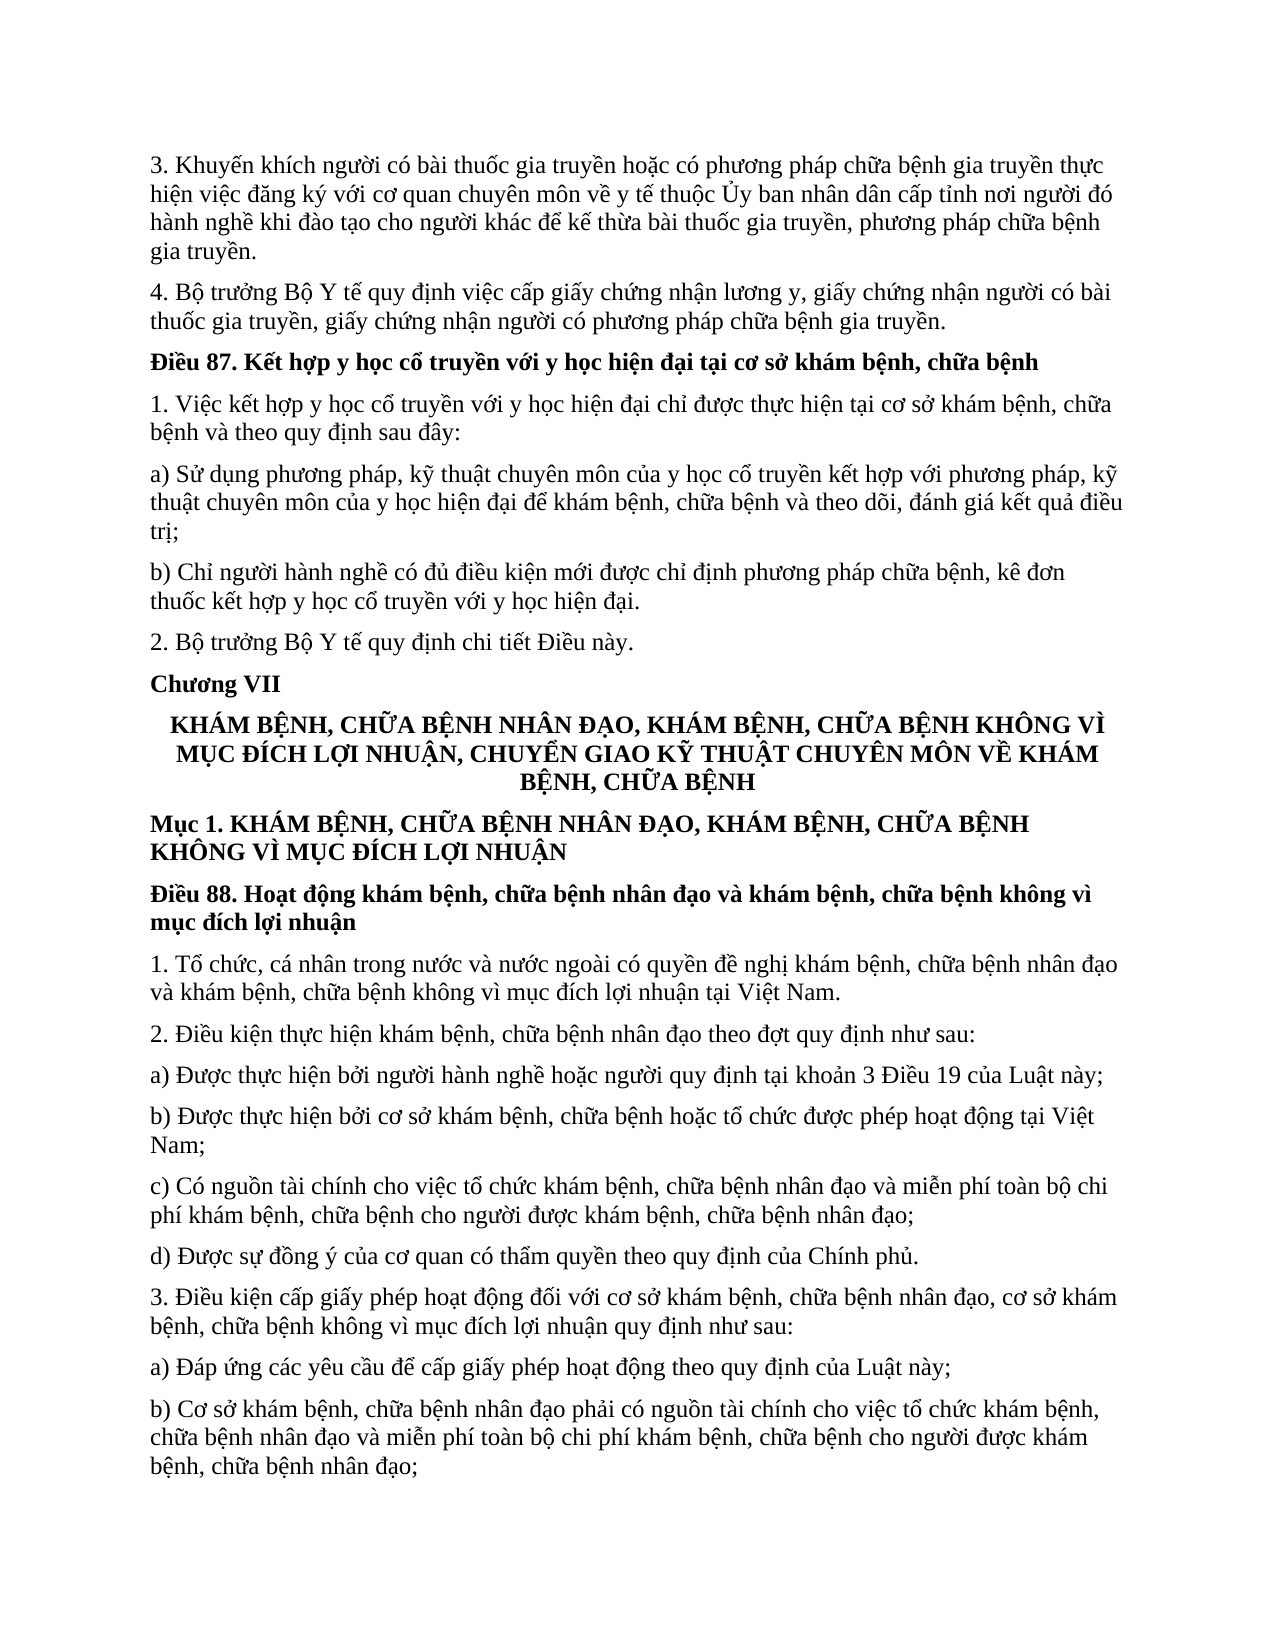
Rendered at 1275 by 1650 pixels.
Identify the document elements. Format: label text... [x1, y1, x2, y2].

text b) Cơ sở khám bệnh, chữa bệnh nhân đạo phải có nguồn tài chính cho việc tổ chức khám bệnh, chữa bệnh nhân đạo và miễn phí toàn bộ chi phí khám bệnh, chữa bệnh cho người được khám bệnh, chữa bệnh nhân đạo; [150, 1394, 1125, 1480]
text a) Được thực hiện bởi người hành nghề hoặc người quy định tại khoản 3 Điều 19 của Luật này; [150, 1060, 1125, 1089]
text Điều 87. Kết hợp y học cổ truyền với y học hiện đại tại cơ sở khám bệnh, chữa bệnh [150, 347, 1125, 376]
text c) Có nguồn tài chính cho việc tổ chức khám bệnh, chữa bệnh nhân đạo và miễn phí toàn bộ chi phí khám bệnh, chữa bệnh cho người được khám bệnh, chữa bệnh nhân đạo; [150, 1171, 1125, 1229]
text 1. Tổ chức, cá nhân trong nước và nước ngoài có quyền đề nghị khám bệnh, chữa bệnh nhân đạo và khám bệnh, chữa bệnh không vì mục đích lợi nhuận tại Việt Nam. [150, 949, 1125, 1006]
text 4. Bộ trưởng Bộ Y tế quy định việc cấp giấy chứng nhận lương y, giấy chứng nhận người có bài thuốc gia truyền, giấy chứng nhận người có phương pháp chữa bệnh gia truyền. [150, 277, 1125, 335]
text 3. Khuyến khích người có bài thuốc gia truyền hoặc có phương pháp chữa bệnh gia truyền thực hiện việc đăng ký với cơ quan chuyên môn về y tế thuộc Ủy ban nhân dân cấp tỉnh nơi người đó hành nghề khi đào tạo cho người khác để kế thừa bài thuốc gia truyền, phương pháp chữa bệnh gia truyền. [150, 150, 1125, 265]
text 1. Việc kết hợp y học cổ truyền với y học hiện đại chỉ được thực hiện tại cơ sở khám bệnh, chữa bệnh và theo quy định sau đây: [150, 389, 1125, 446]
text 3. Điều kiện cấp giấy phép hoạt động đối với cơ sở khám bệnh, chữa bệnh nhân đạo, cơ sở khám bệnh, chữa bệnh không vì mục đích lợi nhuận quy định như sau: [150, 1282, 1125, 1340]
text KHÁM BỆNH, CHỮA BỆNH NHÂN ĐẠO, KHÁM BỆNH, CHỮA BỆNH KHÔNG VÌ MỤC ĐÍCH LỢI NHUẬN, CHUYỂN GIAO KỸ THUẬT CHUYÊN MÔN VỀ KHÁM BỆNH, CHỮA BỆNH [150, 710, 1125, 796]
text Mục 1. KHÁM BỆNH, CHỮA BỆNH NHÂN ĐẠO, KHÁM BỆNH, CHỮA BỆNH KHÔNG VÌ MỤC ĐÍCH LỢI NHUẬN [150, 809, 1125, 866]
text Điều 88. Hoạt động khám bệnh, chữa bệnh nhân đạo và khám bệnh, chữa bệnh không vì mục đích lợi nhuận [150, 879, 1125, 936]
text 2. Bộ trưởng Bộ Y tế quy định chi tiết Điều này. [150, 627, 1125, 656]
text b) Chỉ người hành nghề có đủ điều kiện mới được chỉ định phương pháp chữa bệnh, kê đơn thuốc kết hợp y học cổ truyền với y học hiện đại. [150, 557, 1125, 615]
text Chương VII [150, 669, 1125, 697]
text a) Sử dụng phương pháp, kỹ thuật chuyên môn của y học cổ truyền kết hợp với phương pháp, kỹ thuật chuyên môn của y học hiện đại để khám bệnh, chữa bệnh và theo dõi, đánh giá kết quả điều trị; [150, 459, 1125, 545]
text b) Được thực hiện bởi cơ sở khám bệnh, chữa bệnh hoặc tổ chức được phép hoạt động tại Việt Nam; [150, 1101, 1125, 1159]
text d) Được sự đồng ý của cơ quan có thẩm quyền theo quy định của Chính phủ. [150, 1241, 1125, 1270]
text a) Đáp ứng các yêu cầu để cấp giấy phép hoạt động theo quy định của Luật này; [150, 1352, 1125, 1381]
text 2. Điều kiện thực hiện khám bệnh, chữa bệnh nhân đạo theo đợt quy định như sau: [150, 1019, 1125, 1047]
